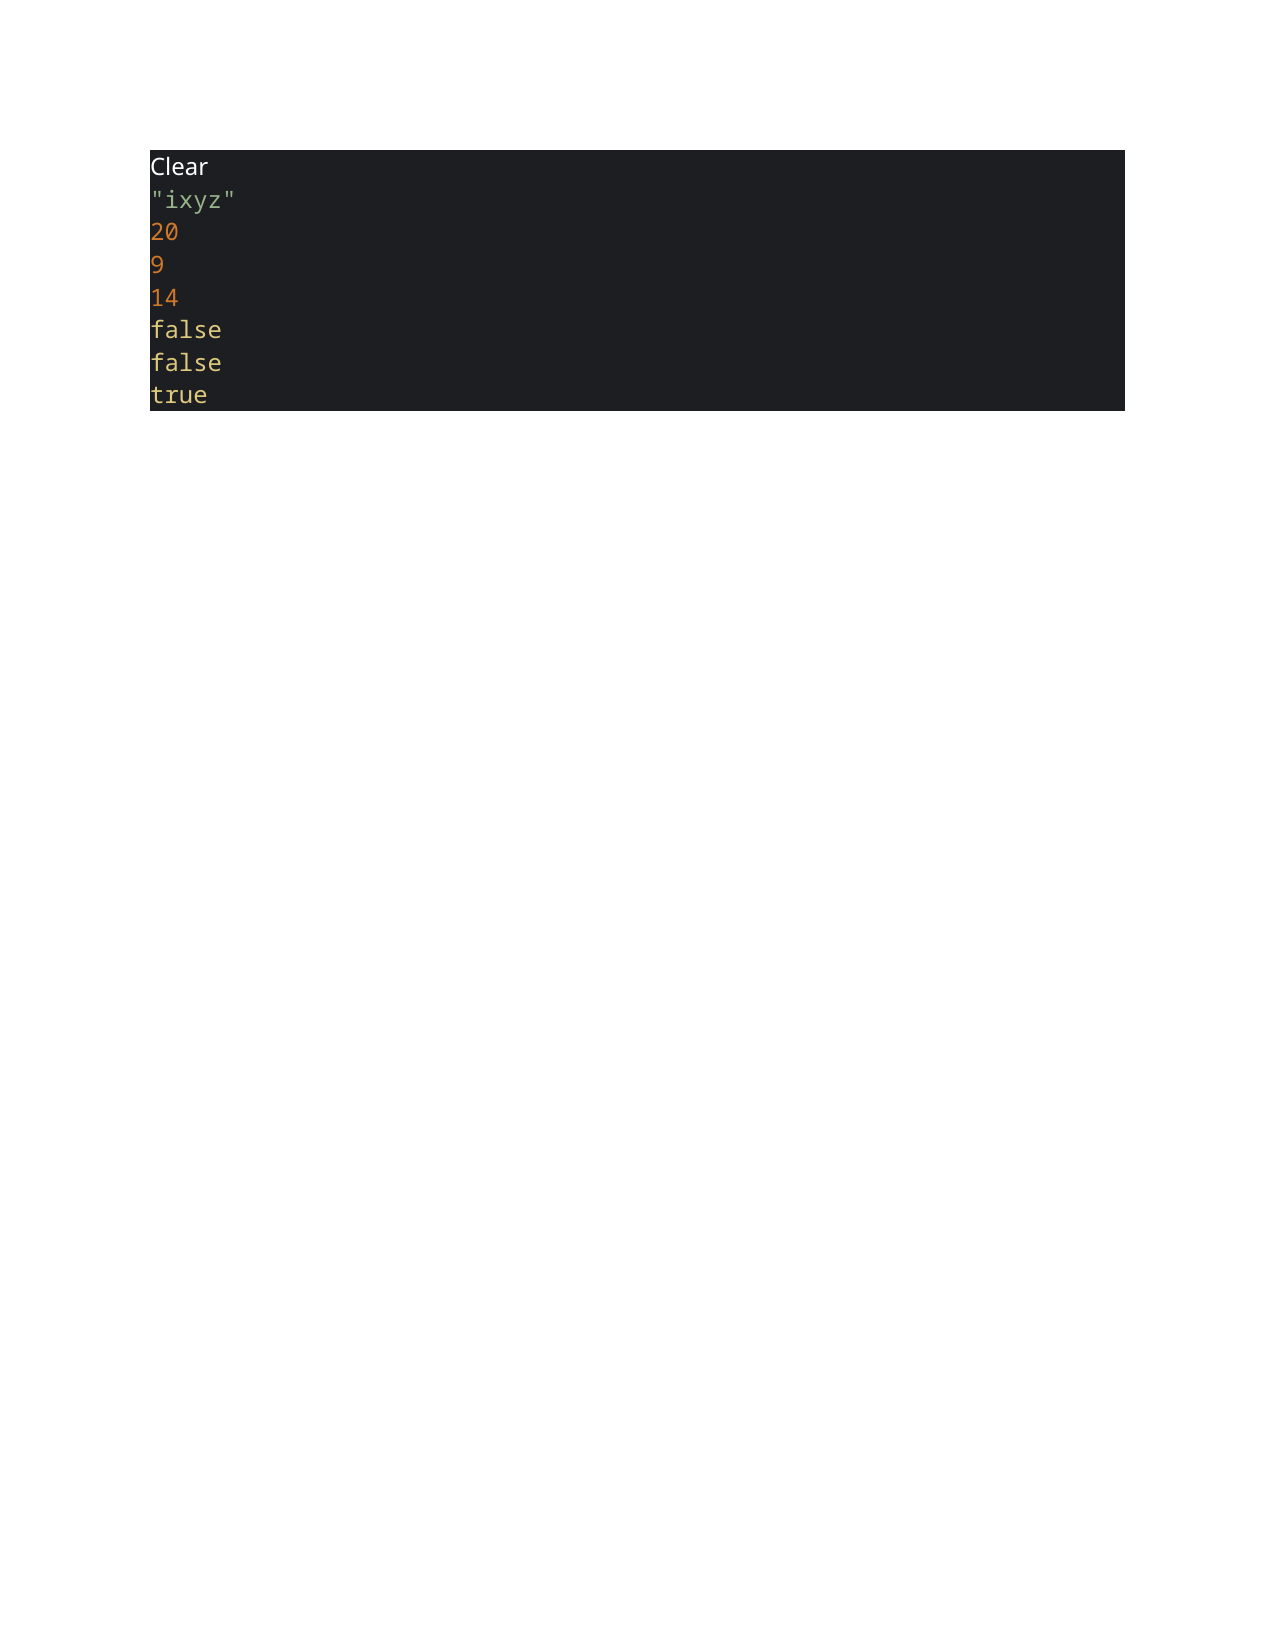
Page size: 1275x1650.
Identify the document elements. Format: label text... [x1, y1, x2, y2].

text 9 [150, 248, 1125, 280]
text false [150, 313, 1125, 346]
text 14 [150, 280, 1125, 313]
text "ixyz" [150, 183, 1125, 215]
text Clear [150, 150, 1125, 183]
text true [150, 378, 1125, 411]
text 20 [150, 215, 1125, 248]
text false [150, 346, 1125, 378]
